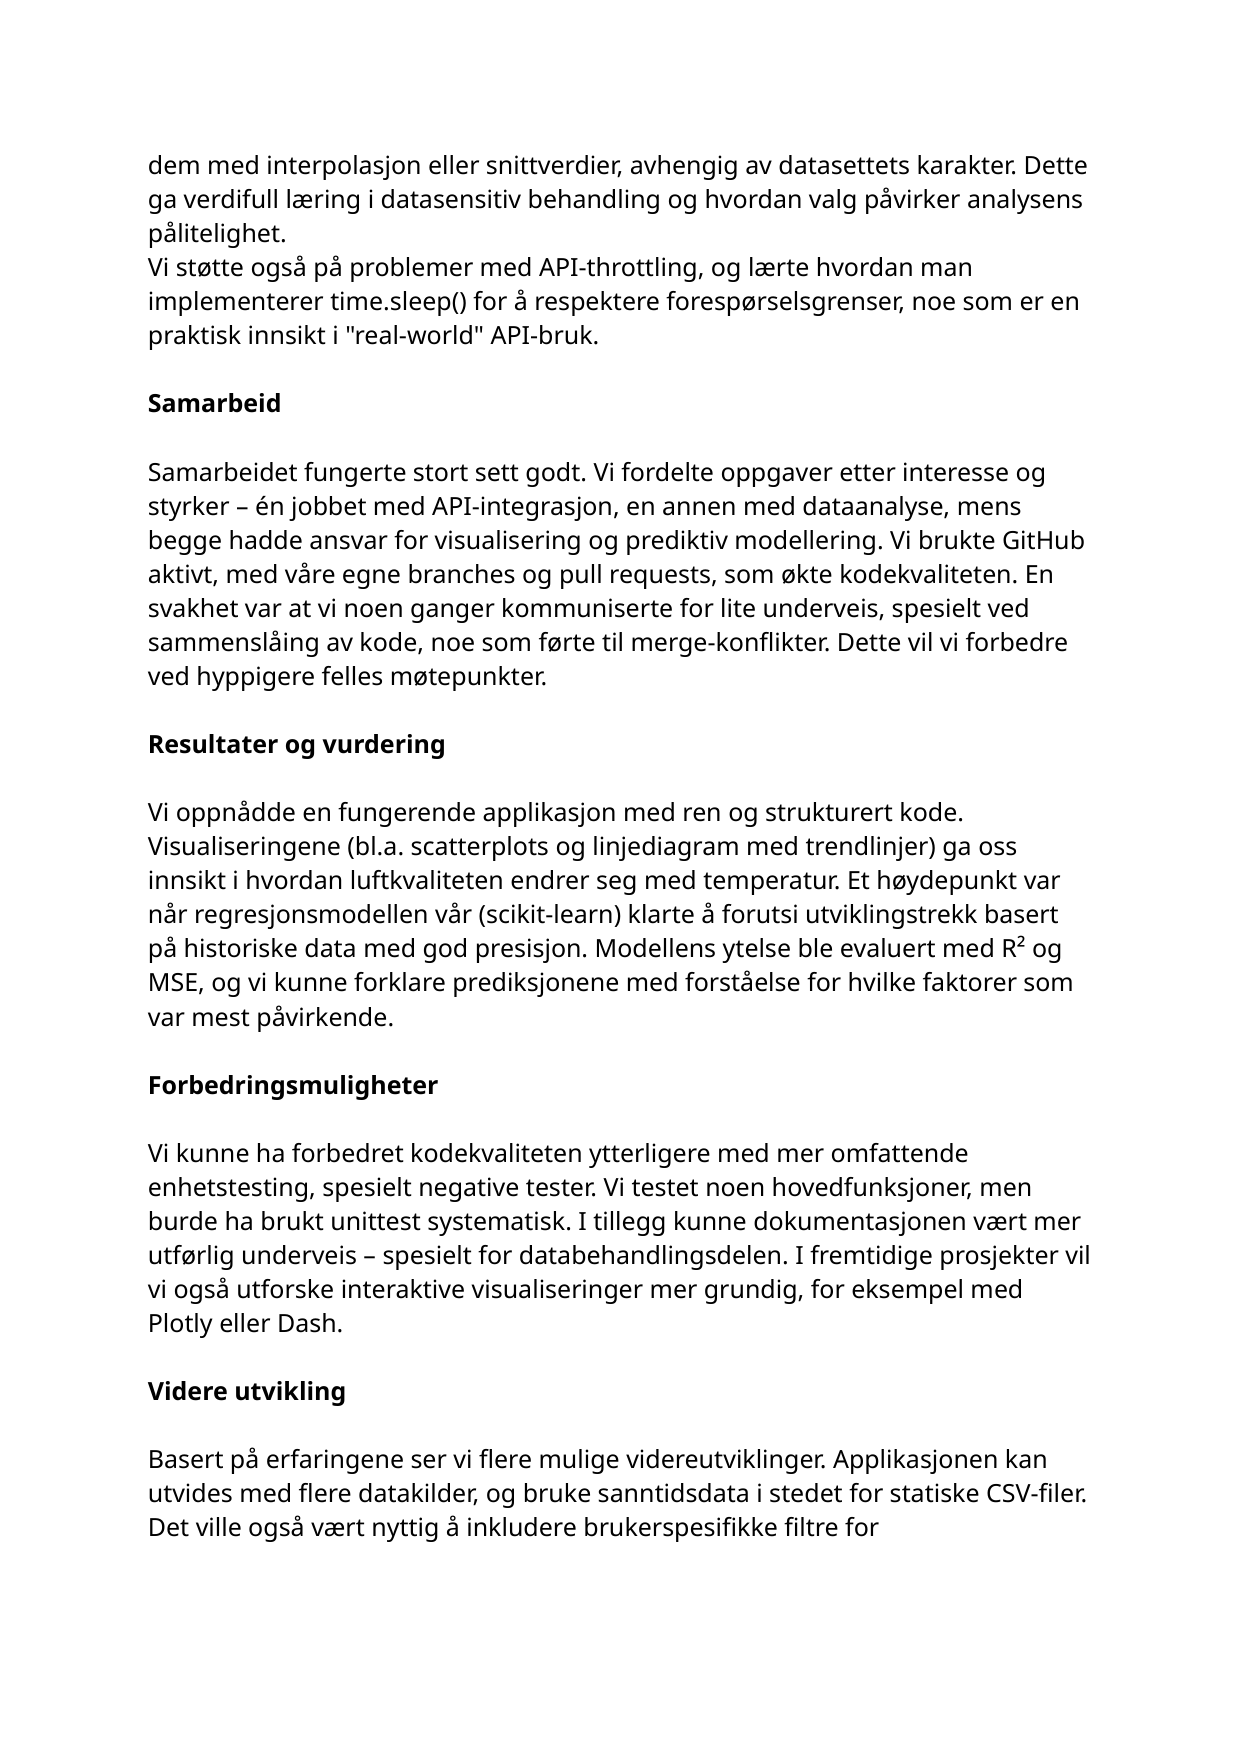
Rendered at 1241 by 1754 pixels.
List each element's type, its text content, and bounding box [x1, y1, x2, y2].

text Resultater og vurdering [148, 727, 1093, 761]
text Vi oppnådde en fungerende applikasjon med ren og strukturert kode. Visualiseringene (bl.a. scatterplots og linjediagram med trendlinjer) ga oss innsikt i hvordan luftkvaliteten endrer seg med temperatur. Et høydepunkt var når regresjonsmodellen vår (scikit-learn) klarte å forutsi utviklingstrekk basert på historiske data med god presisjon. Modellens ytelse ble evaluert med R² og MSE, og vi kunne forklare prediksjonene med forståelse for hvilke faktorer som var mest påvirkende. [148, 795, 1093, 1033]
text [148, 1442, 1093, 1544]
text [148, 148, 1093, 250]
text Forbedringsmuligheter [148, 1067, 1093, 1101]
text Vi kunne ha forbedret kodekvaliteten ytterligere med mer omfattende enhetstesting, spesielt negative tester. Vi testet noen hovedfunksjoner, men burde ha brukt unittest systematisk. I tillegg kunne dokumentasjonen vært mer utførlig underveis – spesielt for databehandlingsdelen. I fremtidige prosjekter vil vi også utforske interaktive visualiseringer mer grundig, for eksempel med Plotly eller Dash. [148, 1135, 1093, 1340]
text Samarbeidet fungerte stort sett godt. Vi fordelte oppgaver etter interesse og styrker – én jobbet med API-integrasjon, en annen med dataanalyse, mens begge hadde ansvar for visualisering og prediktiv modellering. Vi brukte GitHub aktivt, med våre egne branches og pull requests, som økte kodekvaliteten. En svakhet var at vi noen ganger kommuniserte for lite underveis, spesielt ved sammenslåing av kode, noe som førte til merge-konflikter. Dette vil vi forbedre ved hyppigere felles møtepunkter. [148, 454, 1093, 693]
text Vi støtte også på problemer med API-throttling, og lærte hvordan man implementerer time.sleep() for å respektere forespørselsgrenser, noe som er en praktisk innsikt i "real-world" API-bruk. [148, 250, 1093, 352]
text Samarbeid [148, 386, 1093, 420]
text Videre utvikling [148, 1374, 1093, 1408]
